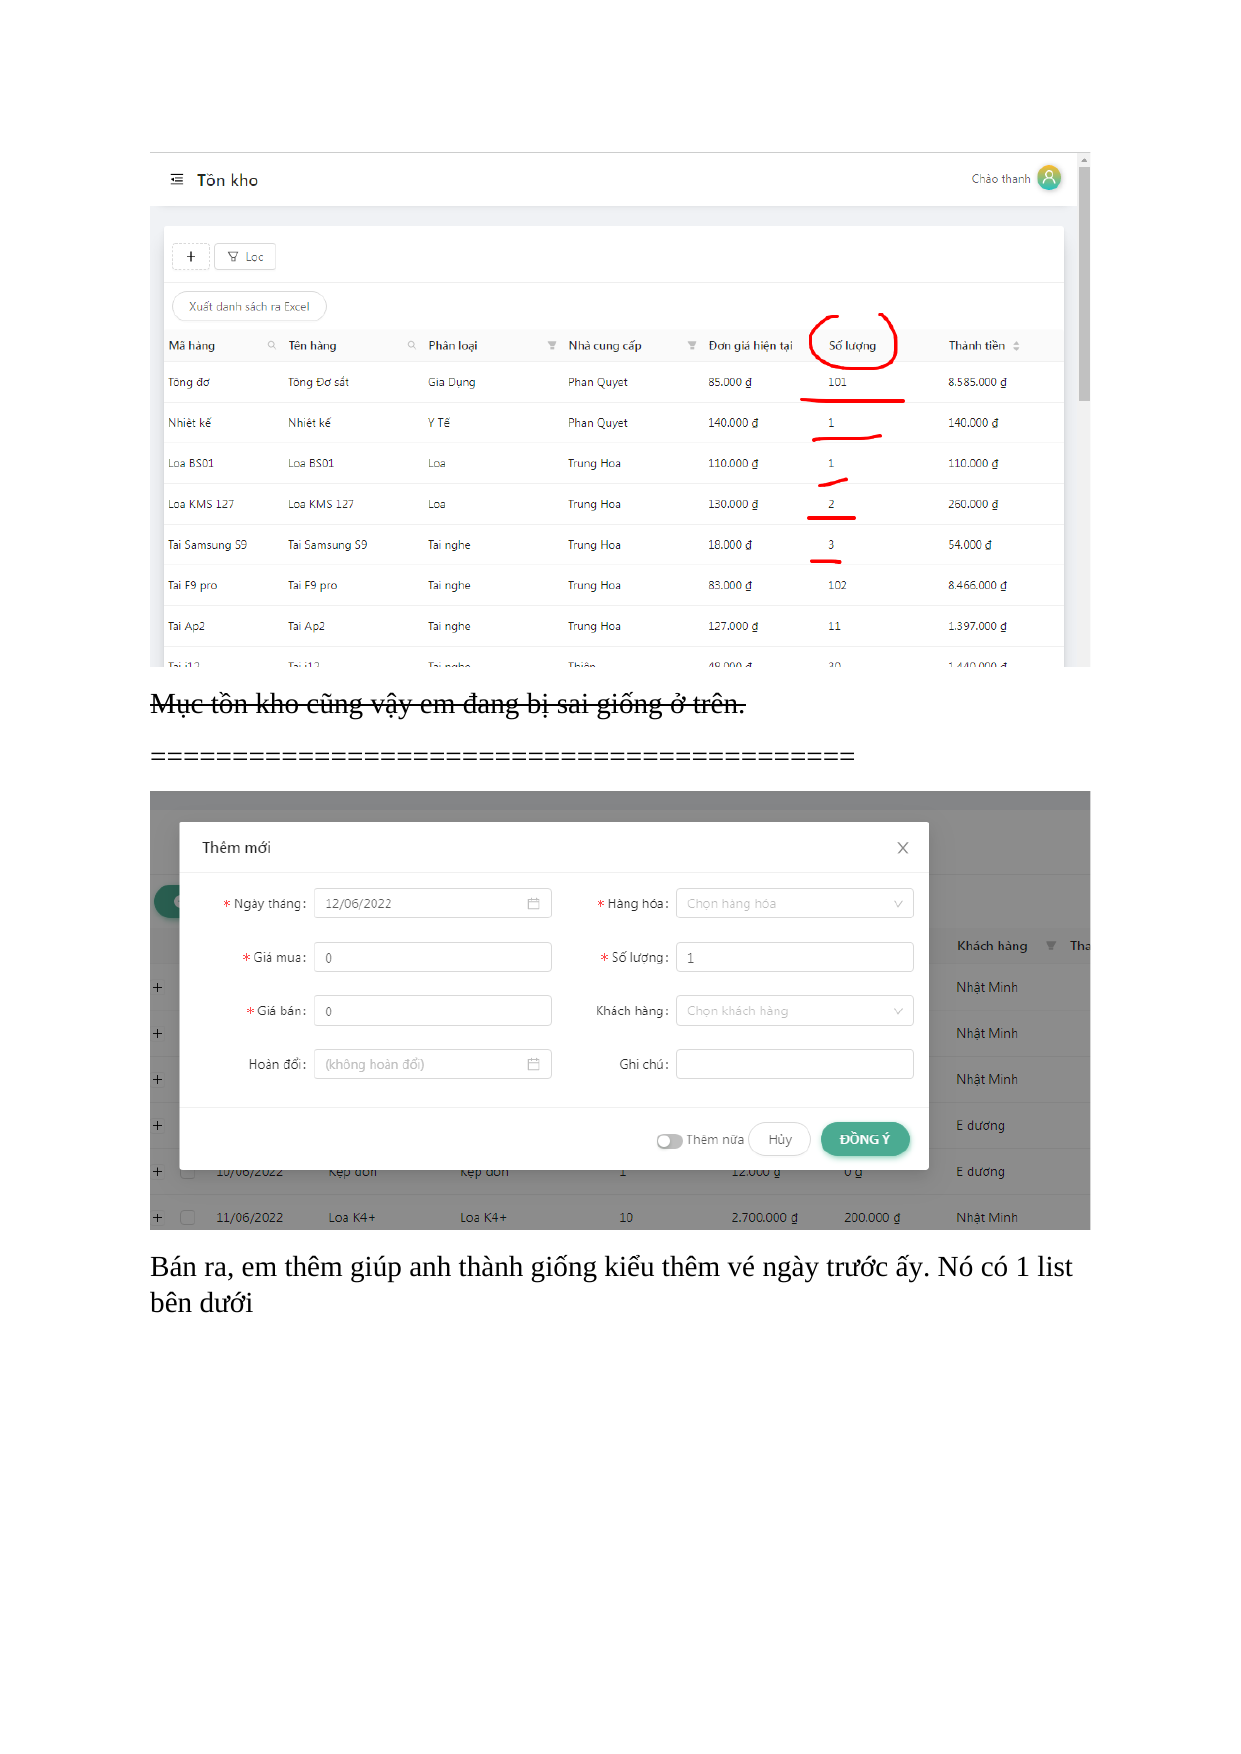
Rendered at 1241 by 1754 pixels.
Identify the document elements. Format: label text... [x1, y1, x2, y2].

text =========================================== [150, 739, 1090, 772]
picture [150, 150, 1091, 667]
text Bán ra, em thêm giúp anh thành giống kiểu thêm vé ngày trước ấy. Nó có 1 list bên dưới [150, 1249, 1090, 1319]
picture [150, 791, 1091, 1230]
text Mục tồn kho cũng vậy em đang bị sai giống ở trên. [150, 686, 1090, 719]
